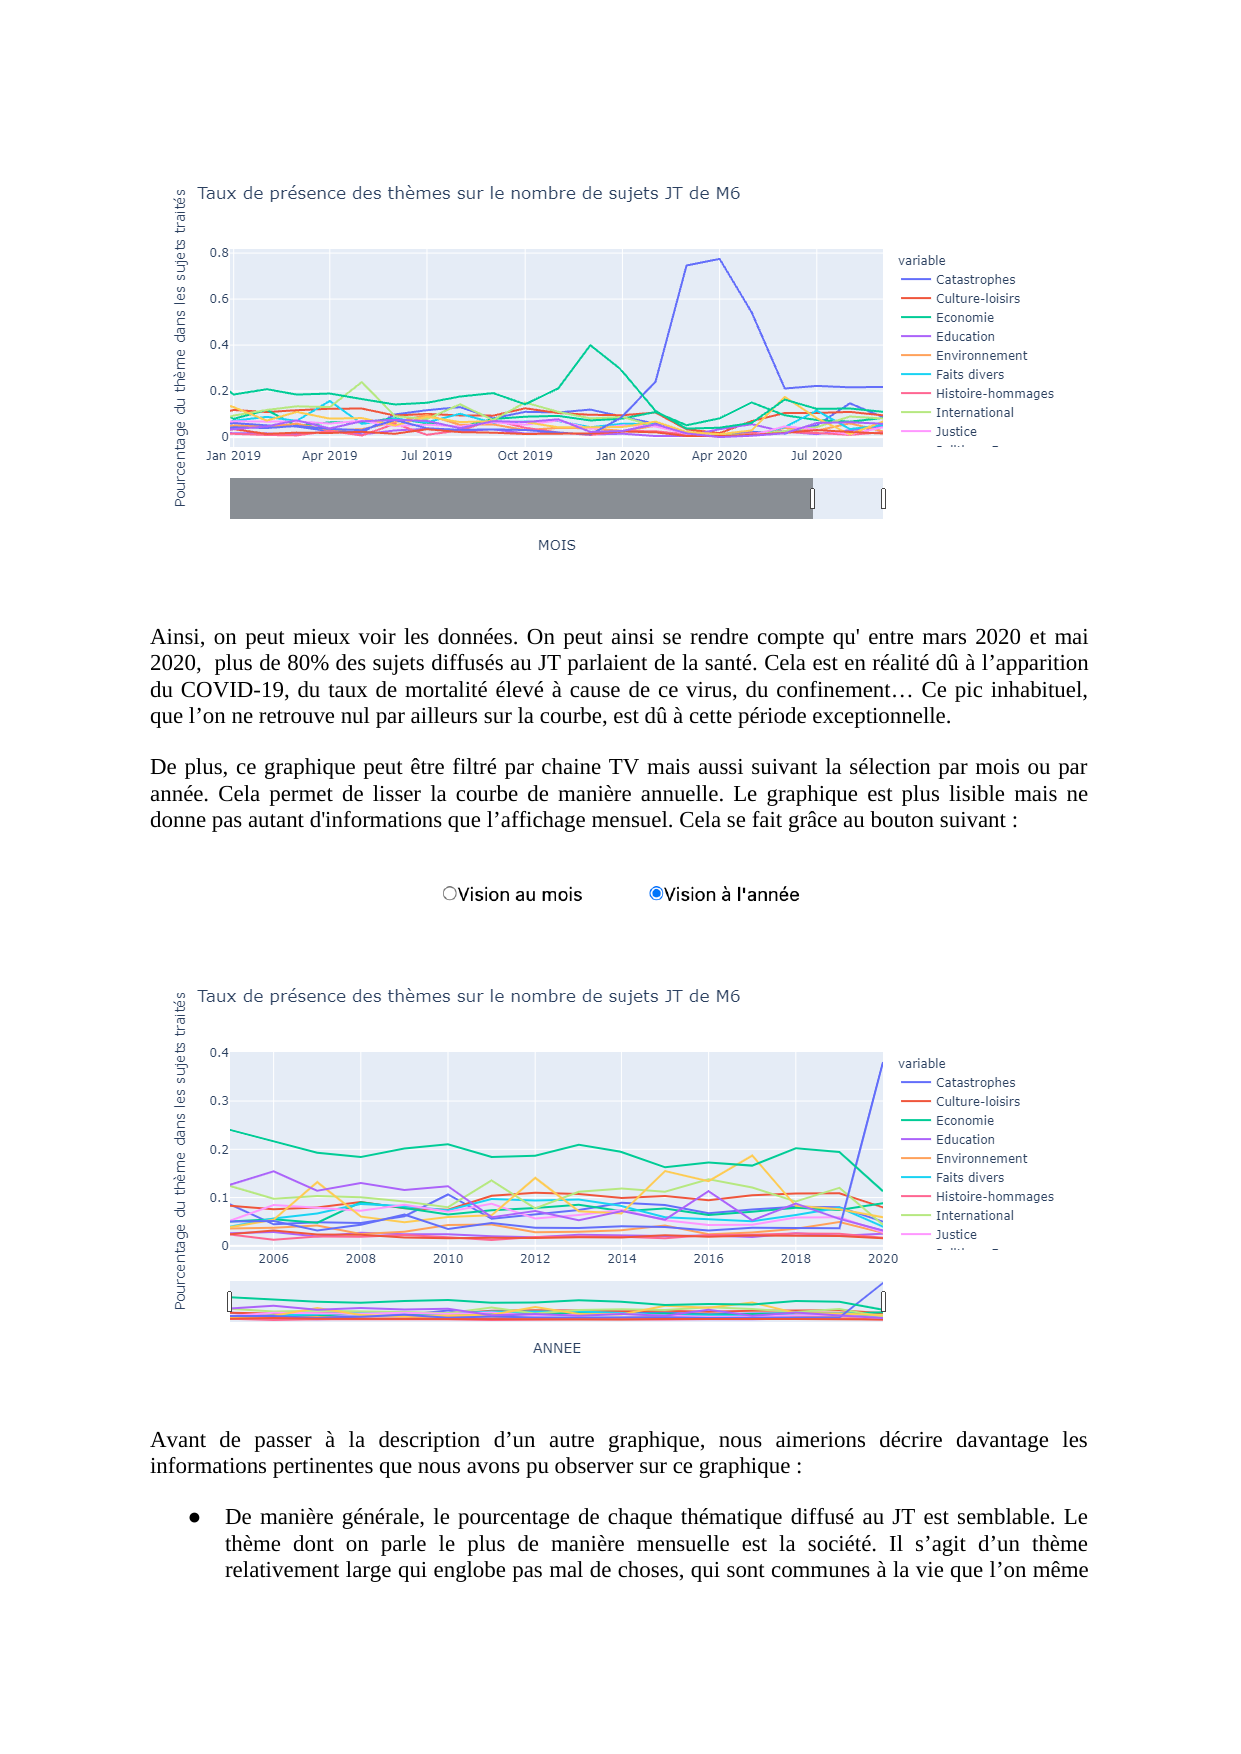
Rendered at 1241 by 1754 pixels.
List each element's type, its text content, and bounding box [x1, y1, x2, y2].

text Avant de passer à la description d’un autre graphique, nous aimerions décrire davantage les informations pertinentes que nous avons pu observer sur ce graphique : [150, 1426, 1090, 1478]
picture [150, 952, 1091, 1401]
text Ainsi, on peut mieux voir les données. On peut ainsi se rendre compte qu' entre mars 2020 et mai 2020, plus de 80% des sujets diffusés au JT parlaient de la santé. Cela est en réalité dû à l’apparition du COVID-19, du taux de mortalité élevé à cause de ce virus, du confinement… Ce pic inhabituel, que l’on ne retrouve nul par ailleurs sur la courbe, est dû à cette période exceptionnelle. [150, 623, 1090, 728]
picture [150, 150, 1091, 598]
picture [375, 857, 866, 928]
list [187, 1503, 1090, 1582]
text De plus, ce graphique peut être filtré par chaine TV mais aussi suivant la sélection par mois ou par année. Cela permet de lisser la courbe de manière annuelle. Le graphique est plus lisible mais ne donne pas autant d'informations que l’affichage mensuel. Cela se fait grâce au bouton suivant : [150, 753, 1090, 832]
